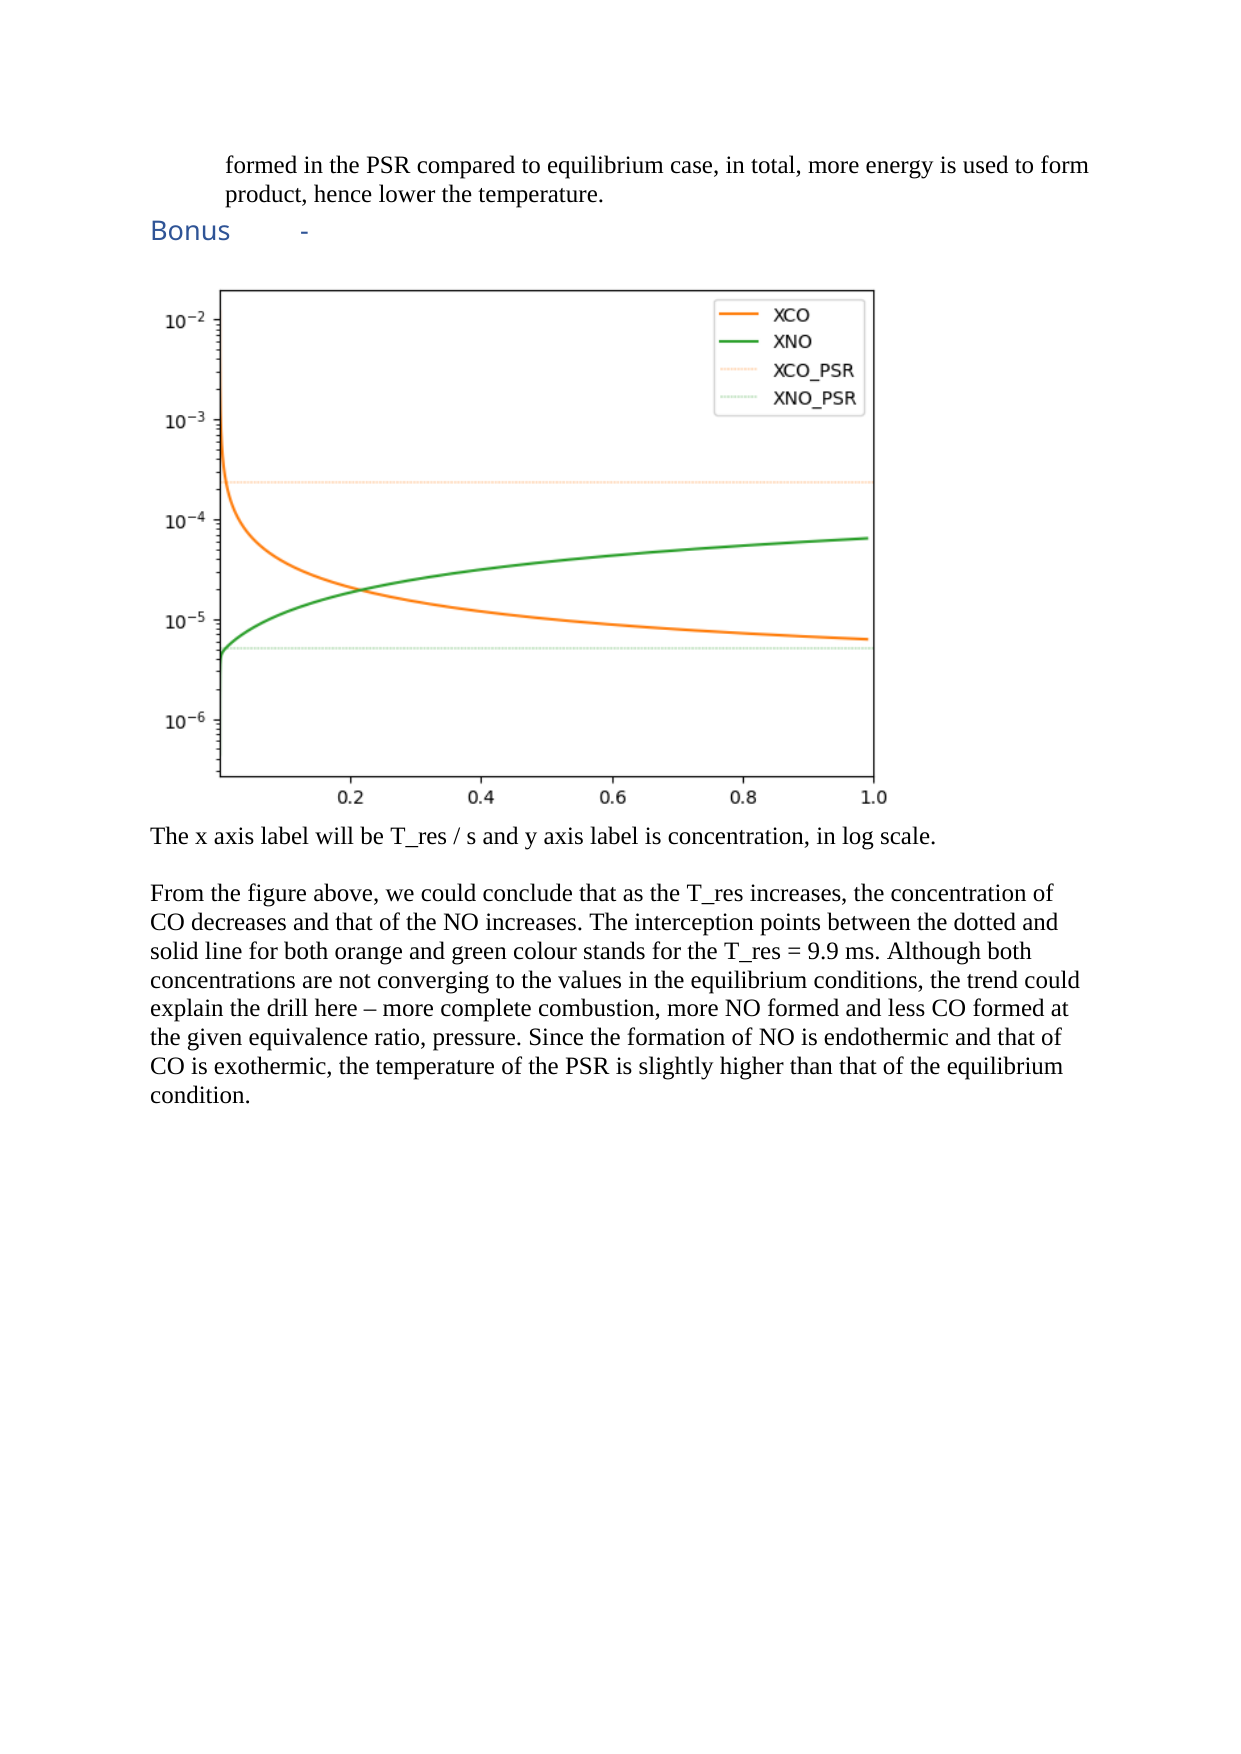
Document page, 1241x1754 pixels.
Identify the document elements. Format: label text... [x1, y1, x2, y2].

text From the figure above, we could conclude that as the T_res increases, the concentration of CO decreases and that of the NO increases. The interception points between the dotted and solid line for both orange and green colour stands for the T_res = 9.9 ms. Although both concentrations are not converging to the values in the equilibrium conditions, the trend could explain the drill here – more complete combustion, more NO formed and less CO formed at the given equivalence ratio, pressure. Since the formation of NO is endothermic and that of CO is exothermic, the temperature of the PSR is slightly higher than that of the equilibrium condition. [150, 878, 1090, 1108]
text The x axis label will be T_res / s and y axis label is concentration, in log scale. [150, 821, 1090, 850]
picture [150, 277, 901, 821]
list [187, 150, 1090, 207]
subtitle Bonus - [150, 212, 1090, 248]
